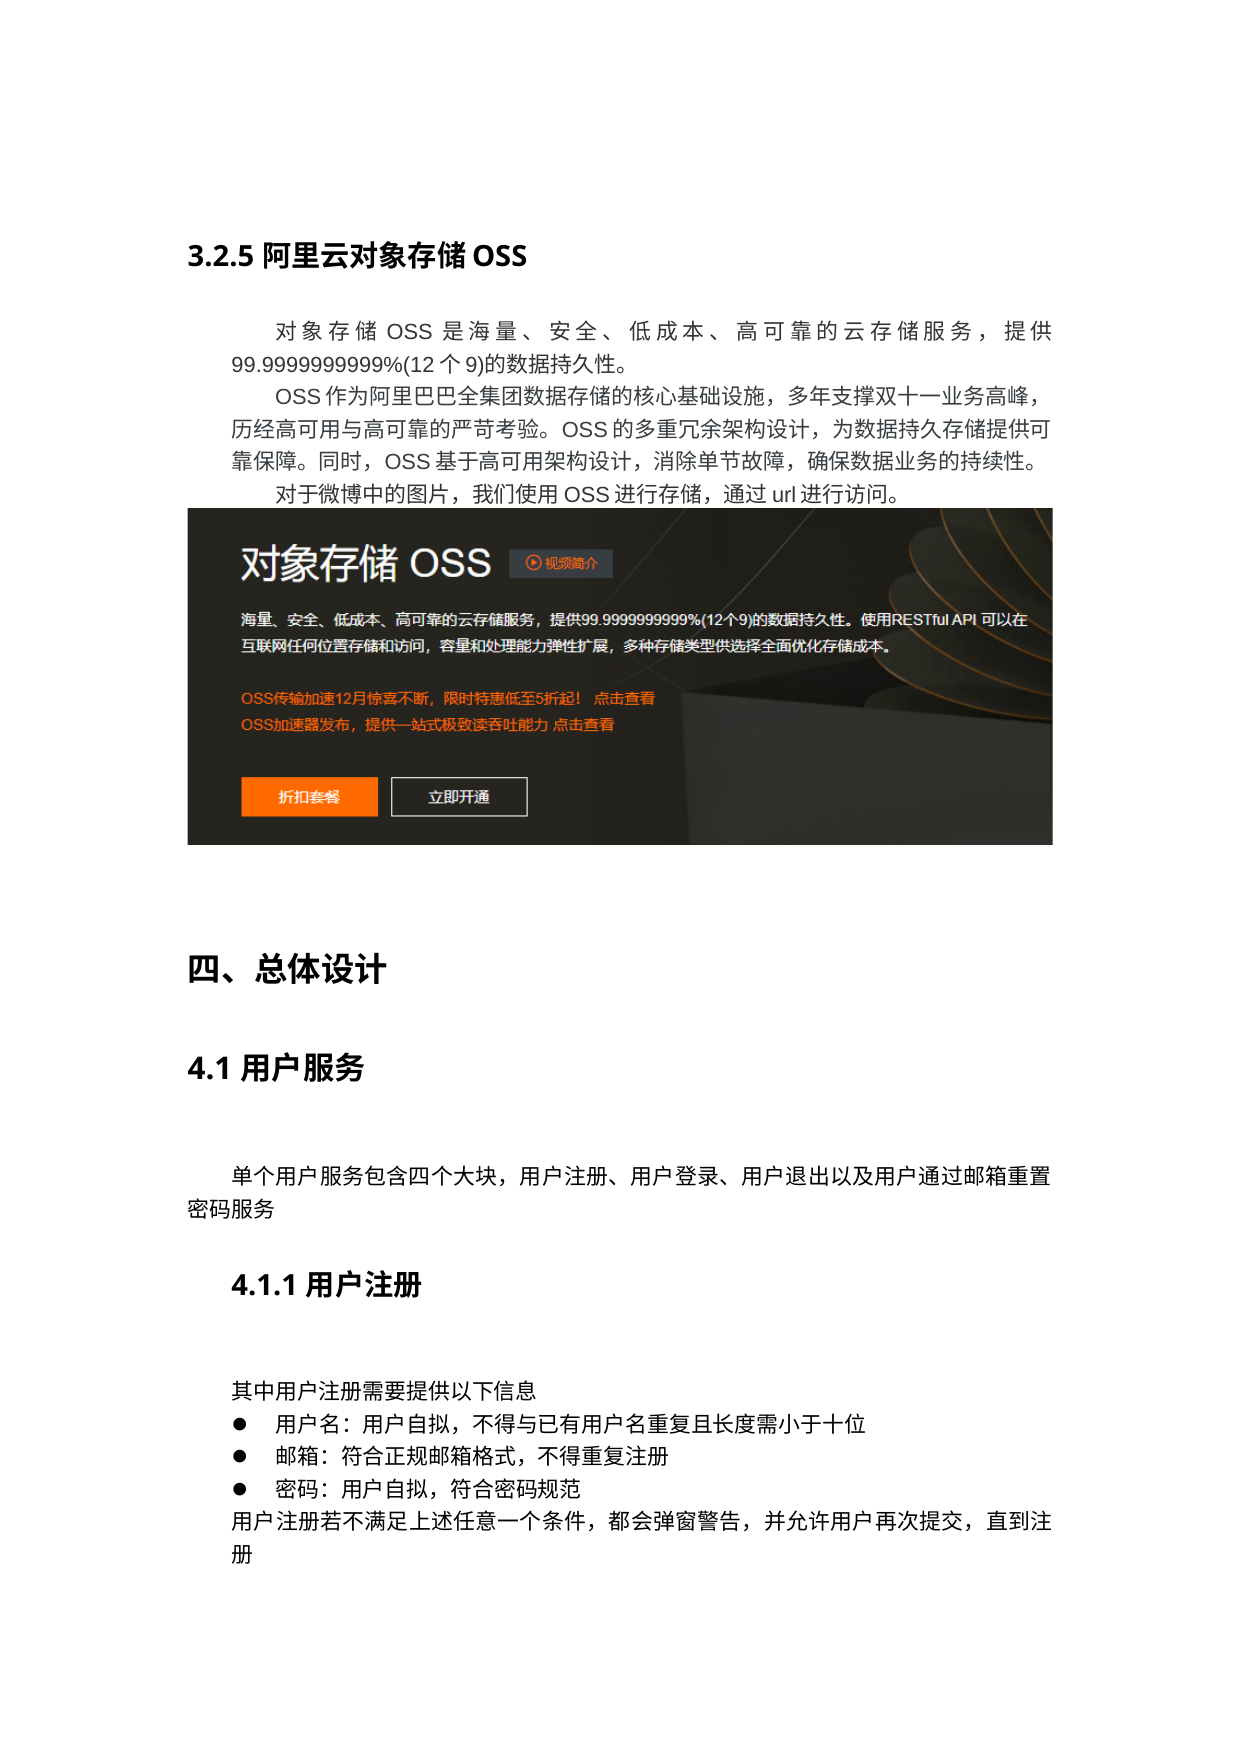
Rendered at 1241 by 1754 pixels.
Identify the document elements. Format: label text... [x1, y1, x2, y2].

list 密码：用户自拟，符合密码规范 [231, 1471, 1053, 1504]
text 对象存储OSS是海量、安全、低成本、高可靠的云存储服务，提供99.9999999999%(12个9)的数据持久性。 [231, 314, 1053, 379]
text 用户注册若不满足上述任意一个条件，都会弹窗警告，并允许用户再次提交，直到注册 [231, 1504, 1053, 1569]
text OSS作为阿里巴巴全集团数据存储的核心基础设施，多年支撑双十一业务高峰，历经高可用与高可靠的严苛考验。OSS的多重冗余架构设计，为数据持久存储提供可靠保障。同时，OSS基于高可用架构设计，消除单节故障，确保数据业务的持续性。 [231, 379, 1053, 416]
text 其中用户注册需要提供以下信息 [187, 1374, 1053, 1406]
text 对于微博中的图片，我们使用OSS进行存储，通过url进行访问。 [231, 476, 1053, 508]
subtitle 4.1 用户服务 [187, 1033, 1053, 1098]
subtitle 四、总体设计 [187, 934, 1053, 999]
text 单个用户服务包含四个大块，用户注册、用户登录、用户退出以及用户通过邮箱重置密码服务 [187, 1159, 1053, 1224]
subtitle 4.1.1 用户注册 [187, 1251, 1053, 1316]
list 用户名：用户自拟，不得与已有用户名重复且长度需小于十位 [231, 1406, 1053, 1439]
text 3.2.5 阿里云对象存储OSS [187, 222, 1053, 287]
list 邮箱：符合正规邮箱格式，不得重复注册 [231, 1439, 1053, 1471]
picture [187, 508, 1053, 845]
text OSS作为阿里巴巴全集团数据存储的核心基础设施，多年支撑双十一业务高峰，历经高可用与高可靠的严苛考验。OSS的多重冗余架构设计，为数据持久存储提供可靠保障。同时，OSS基于高可用架构设计，消除单节故障，确保数据业务的持续性。 [231, 442, 1053, 476]
